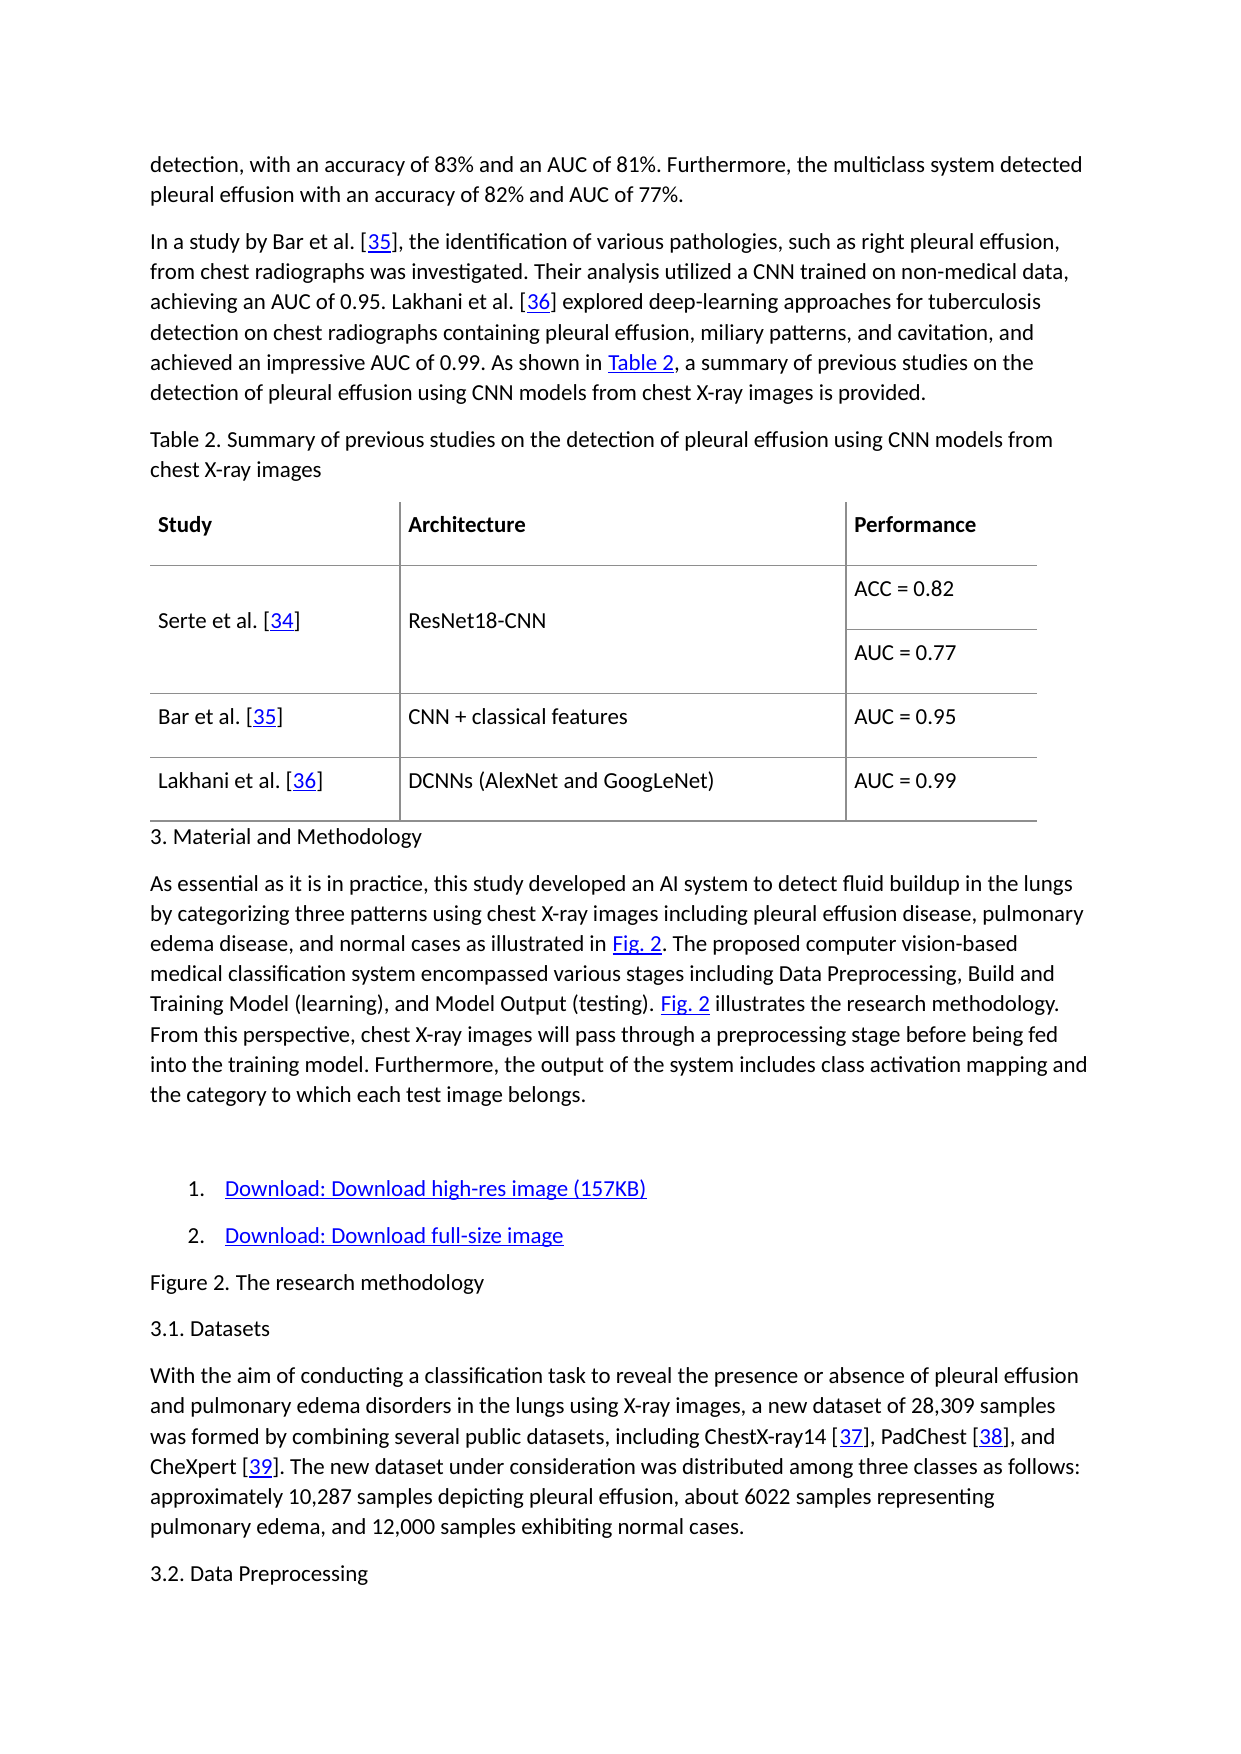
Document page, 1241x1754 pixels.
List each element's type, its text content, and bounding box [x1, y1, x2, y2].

table_header Performance [847, 502, 1037, 564]
list Download: Download full-size image [187, 1221, 1090, 1249]
list Download: Download high-res image (157KB) [187, 1174, 1090, 1202]
text Figure 2. The research methodology [150, 1268, 1090, 1296]
text With the aim of conducting a classification task to reveal the presence or absence of pleural effusion and pulmonary edema disorders in the lungs using X-ray images, a new dataset of 28,309 samples was formed by combining several public datasets, including ChestX-ray14 [37], PadChest [38], and CheXpert [39]. The new dataset under consideration was distributed among three classes as follows: approximately 10,287 samples depicting pleural effusion, about 6022 samples representing pulmonary edema, and 12,000 samples exhibiting normal cases. [150, 1361, 1090, 1541]
table_header Study [150, 502, 399, 564]
table_cell DCNNs (AlexNet and GoogLeNet) [401, 758, 845, 820]
table_cell AUC = 0.95 [847, 694, 1037, 756]
text In a study by Bar et al. [35], the identification of various pathologies, such as right pleural effusion, from chest radiographs was investigated. Their analysis utilized a CNN trained on non-medical data, achieving an AUC of 0.95. Lakhani et al. [36] explored deep-learning approaches for tuberculosis detection on chest radiographs containing pleural effusion, miliary patterns, and cavitation, and achieved an impressive AUC of 0.99. As shown in Table 2, a summary of previous studies on the detection of pleural effusion using CNN models from chest X-ray images is provided. [150, 227, 1090, 406]
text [150, 150, 1090, 208]
table_cell Serte et al. [34] [150, 566, 399, 692]
table_cell ResNet18-CNN [401, 566, 845, 692]
table_cell Bar et al. [35] [150, 694, 399, 756]
text 3.2. Data Preprocessing [150, 1559, 1090, 1587]
text As essential as it is in practice, this study developed an AI system to detect fluid buildup in the lungs by categorizing three patterns using chest X-ray images including pleural effusion disease, pulmonary edema disease, and normal cases as illustrated in Fig. 2. The proposed computer vision-based medical classification system encompassed various stages including Data Preprocessing, Build and Training Model (learning), and Model Output (testing). Fig. 2 illustrates the research methodology. From this perspective, chest X-ray images will pass through a preprocessing stage before being fed into the training model. Furthermore, the output of the system includes class activation mapping and the category to which each test image belongs. [150, 869, 1090, 1108]
text 3. Material and Methodology [150, 822, 1090, 850]
table_cell AUC = 0.99 [847, 758, 1037, 820]
table_cell CNN + classical features [401, 694, 845, 756]
table_header Architecture [401, 502, 845, 564]
table_cell Lakhani et al. [36] [150, 758, 399, 820]
table_cell ACC = 0.82 [847, 566, 1037, 628]
text 3.1. Datasets [150, 1314, 1090, 1343]
text Table 2. Summary of previous studies on the detection of pleural effusion using CNN models from chest X-ray images [150, 425, 1090, 483]
table_cell AUC = 0.77 [847, 630, 1037, 692]
